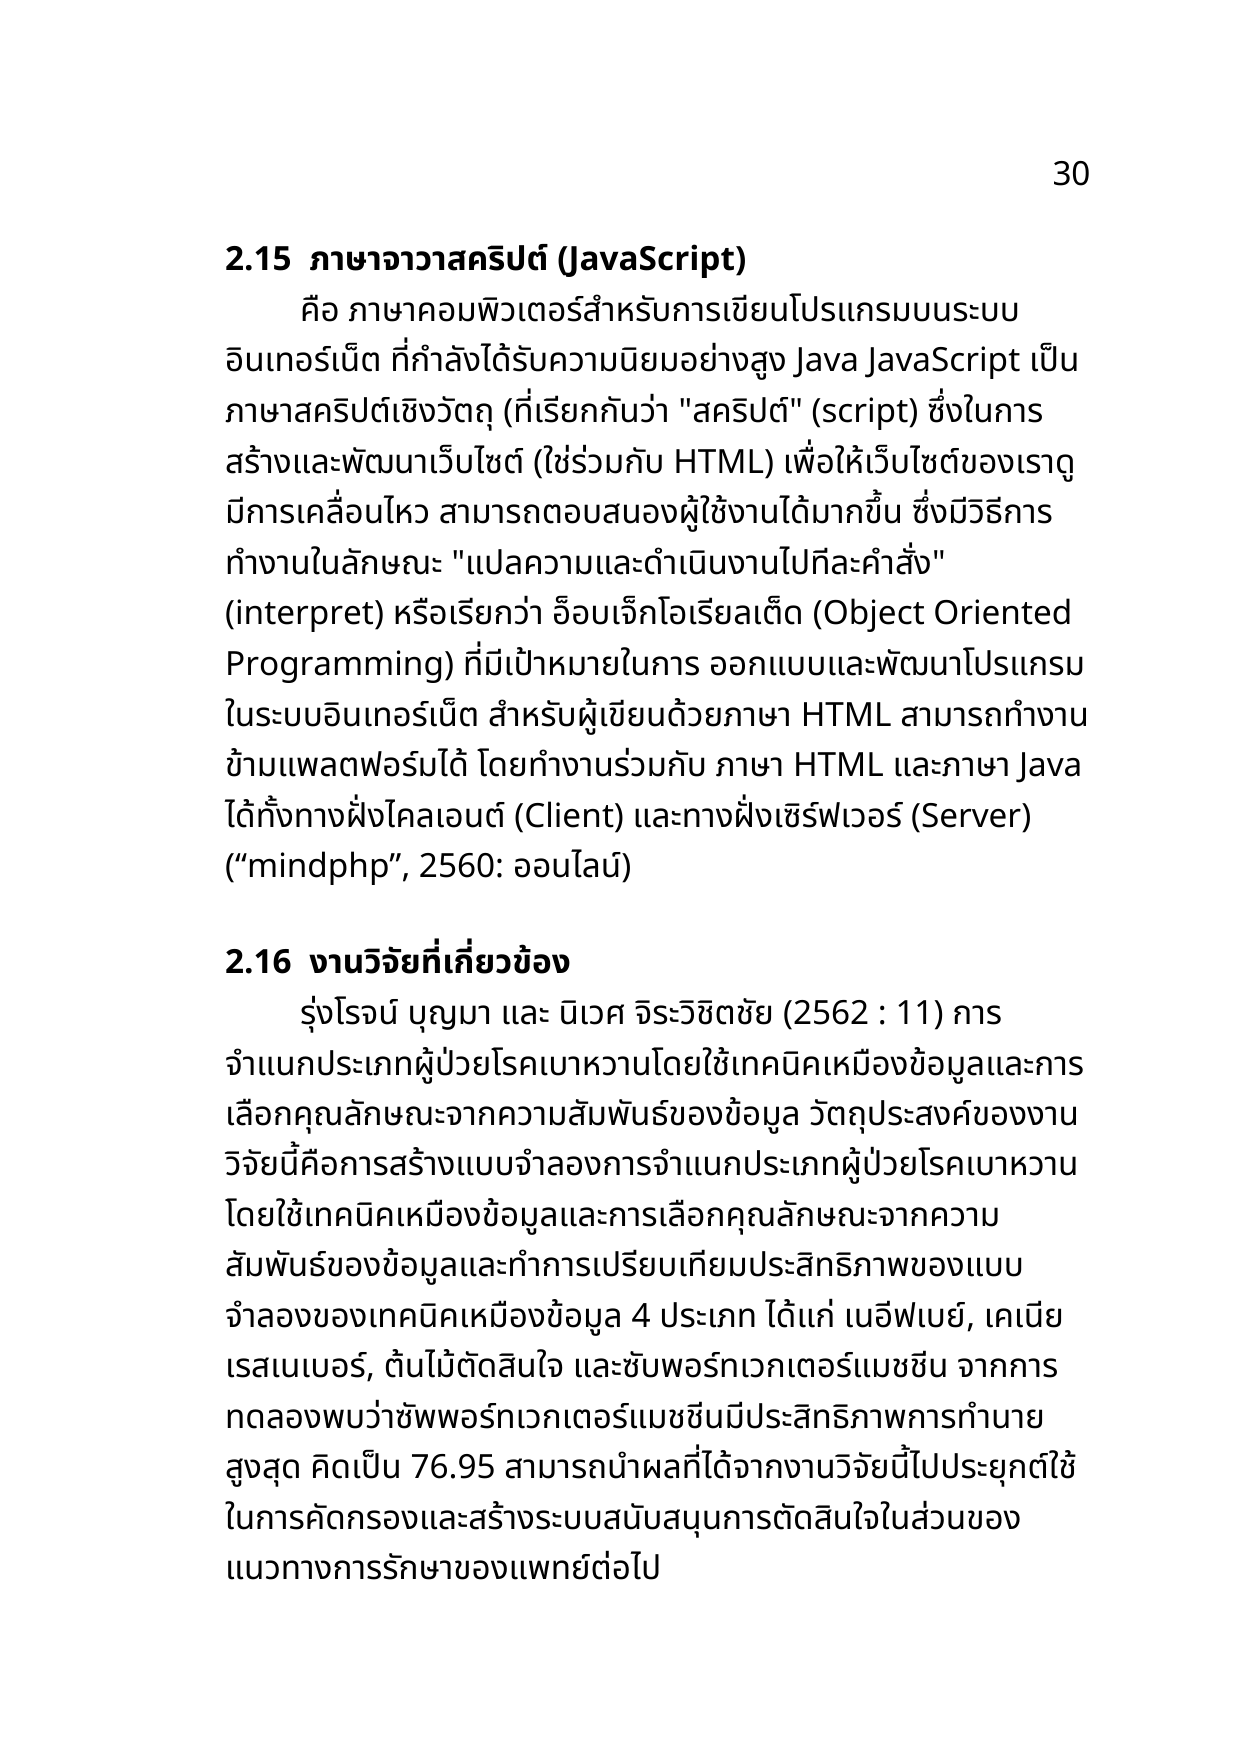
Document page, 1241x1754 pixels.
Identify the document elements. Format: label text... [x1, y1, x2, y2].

text คือ ภาษาคอมพิวเตอร์สำหรับการเขียนโปรแกรมบนระบบอินเทอร์เน็ต ที่กำลังได้รับความนิยมอย่างสูง Java JavaScript เป็น ภาษาสคริปต์เชิงวัตถุ (ที่เรียกกันว่า "สคริปต์" (script) ซึ่งในการสร้างและพัฒนาเว็บไซต์ (ใช่ร่วมกับ HTML) เพื่อให้เว็บไซต์ของเราดูมีการเคลื่อนไหว สามารถตอบสนองผู้ใช้งานได้มากขึ้น ซึ่งมีวิธีการทำงานในลักษณะ "แปลความและดำเนินงานไปทีละคำสั่ง" (interpret) หรือเรียกว่า อ็อบเจ็กโอเรียลเต็ด (Object Oriented Programming) ที่มีเป้าหมายในการ ออกแบบและพัฒนาโปรแกรมในระบบอินเทอร์เน็ต สำหรับผู้เขียนด้วยภาษา HTML สามารถทำงานข้ามแพลตฟอร์มได้ โดยทำงานร่วมกับ ภาษา HTML และภาษา Java ได้ทั้งทางฝั่งไคลเอนต์ (Client) และทางฝั่งเซิร์ฟเวอร์ (Server) (“mindphp”, 2560: ออนไลน์) [225, 286, 1090, 893]
text 2.16 งานวิจัยที่เกี่ยวข้อง [225, 938, 1090, 989]
text 2.15 ภาษาจาวาสคริปต์ (JavaScript) [225, 235, 1090, 286]
text รุ่งโรจน์ บุญมา และ นิเวศ จิระวิชิตชัย (2562 : 11) การจำแนกประเภทผู้ป่วยโรคเบาหวานโดยใช้เทคนิคเหมืองข้อมูลและการเลือกคุณลักษณะจากความสัมพันธ์ของข้อมูล วัตถุประสงค์ของงานวิจัยนี้คือการสร้างแบบจำลองการจำแนกประเภทผู้ป่วยโรคเบาหวานโดยใช้เทคนิคเหมืองข้อมูลและการเลือกคุณลักษณะจากความสัมพันธ์ของข้อมูลและทำการเปรียบเทียมประสิทธิภาพของแบบจำลองของเทคนิคเหมืองข้อมูล 4 ประเภท ได้แก่ เนอีฟเบย์, เคเนียเรสเนเบอร์, ต้นไม้ตัดสินใจ และซับพอร์ทเวกเตอร์แมชชีน จากการทดลองพบว่าซัพพอร์ทเวกเตอร์แมชชีนมีประสิทธิภาพการทำนายสูงสุด คิดเป็น 76.95 สามารถนำผลที่ได้จากงานวิจัยนี้ไปประยุกต์ใช้ในการคัดกรองและสร้างระบบสนับสนุนการตัดสินใจในส่วนของแนวทางการรักษาของแพทย์ต่อไป [225, 989, 1090, 1595]
